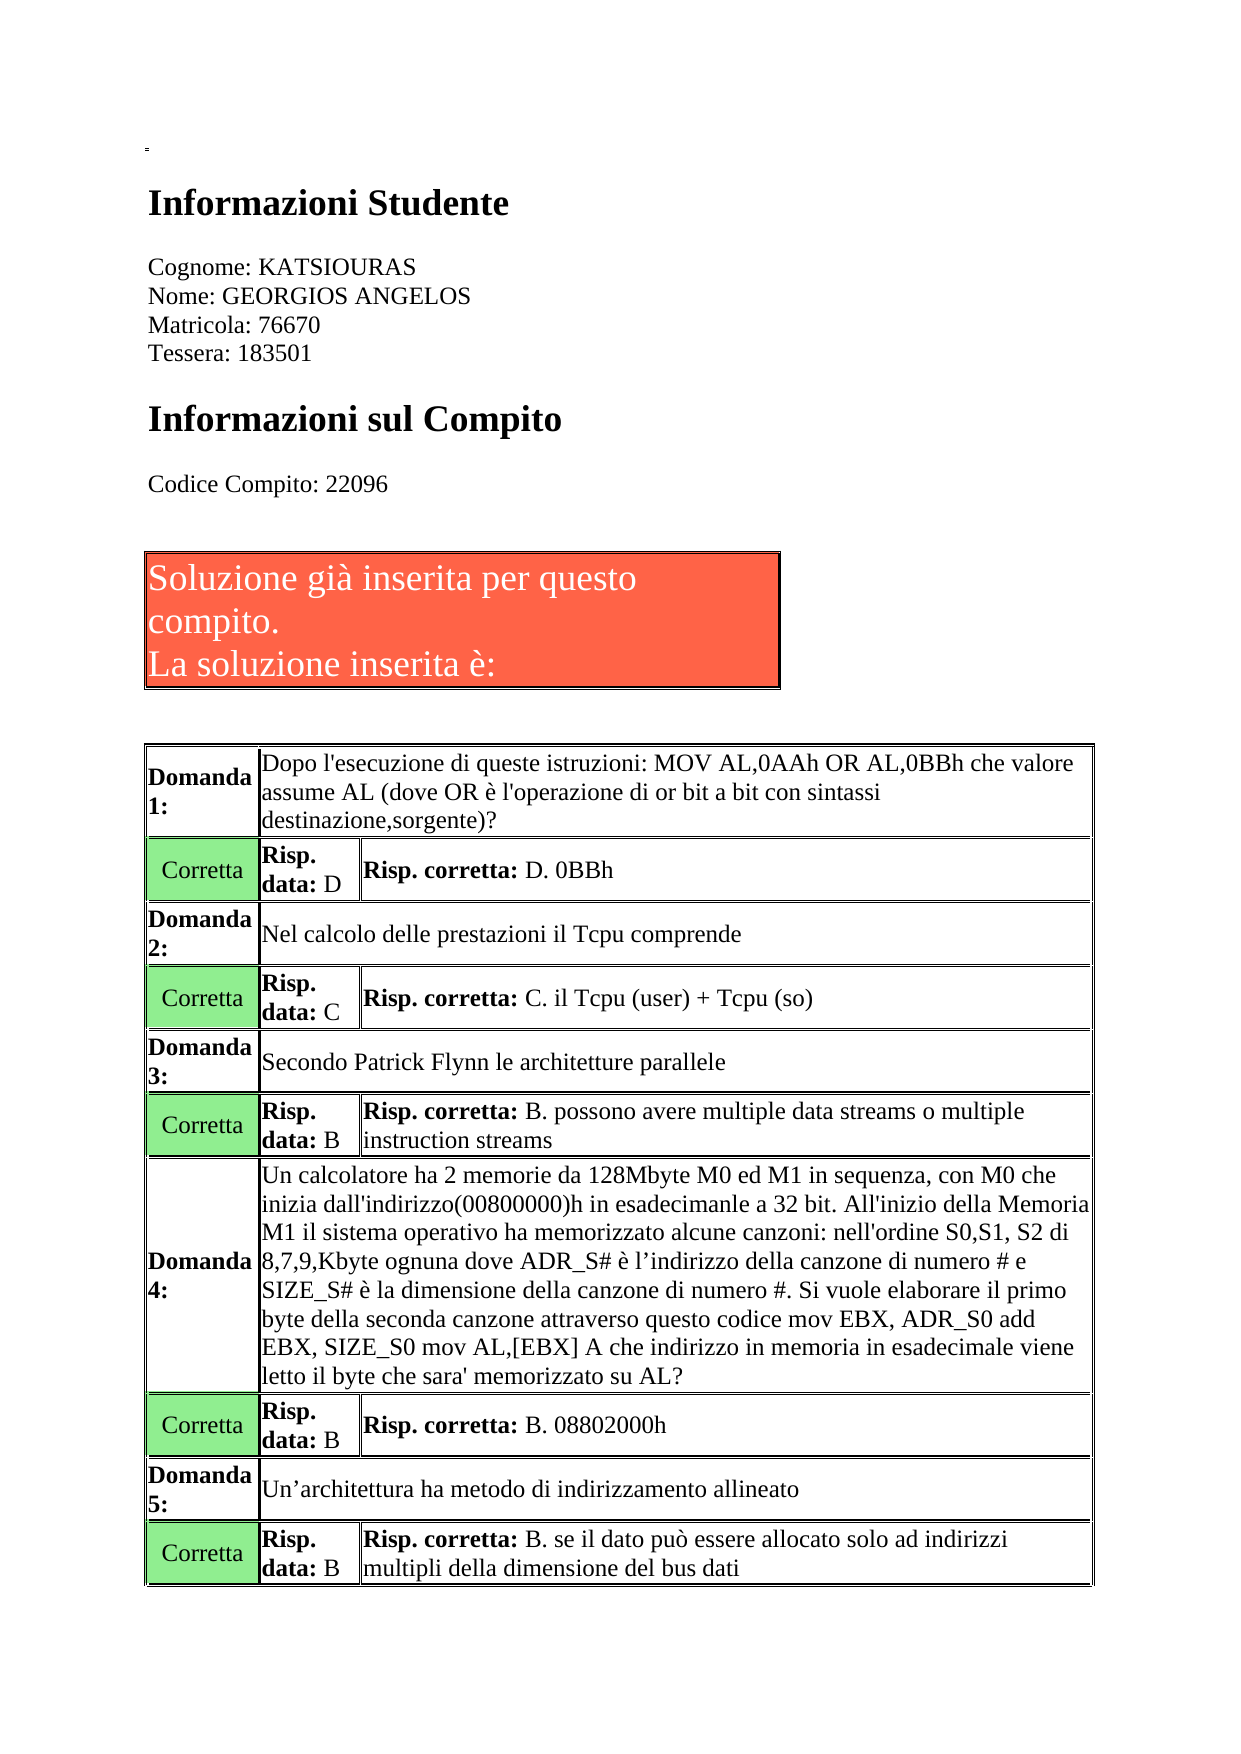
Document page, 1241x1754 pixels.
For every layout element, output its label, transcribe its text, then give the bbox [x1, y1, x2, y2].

text Informazioni sul Compito [148, 396, 1093, 439]
table_cell Corretta [147, 1091, 258, 1155]
text Codice Compito: 22096 [148, 469, 1093, 526]
table_cell Risp. corretta: B. possono avere multiple data streams o multiple instruction streams [362, 1091, 1092, 1155]
table_cell Risp. data: B [261, 1095, 359, 1155]
table_cell Corretta [147, 1519, 258, 1583]
table_cell Corretta [147, 1391, 258, 1455]
table_cell Risp. data: C [261, 967, 359, 1027]
table_cell Domanda 5: [147, 1455, 258, 1519]
text Cognome: KATSIOURAS Nome: GEORGIOS ANGELOS Matricola: 76670 Tessera: 183501 [148, 252, 1093, 367]
table_cell Secondo Patrick Flynn le architetture parallele [261, 1028, 1092, 1091]
table_header Domanda 1: [147, 745, 259, 836]
table_cell Un calcolatore ha 2 memorie da 128Mbyte M0 ed M1 in sequenza, con M0 che inizia dall'indirizzo(00800000)h in esadecimanle a 32 bit. All'inizio della Memoria M1 il sistema operativo ha memorizzato alcune canzoni: nell'ordine S0,S1, S2 di 8,7,9,Kbyte ognuna dove ADR_S# è l’indirizzo della canzone di numero # e SIZE_S# è la dimensione della canzone di numero #. Si vuole elaborare il primo byte della seconda canzone attraverso questo codice mov EBX, ADR_S0 add EBX, SIZE_S0 mov AL,[EBX] A che indirizzo in memoria in esadecimale viene letto il byte che sara' memorizzato su AL? [261, 1155, 1092, 1391]
table_cell Risp. corretta: B. 08802000h [361, 1391, 1092, 1455]
table_cell Risp. corretta: D. 0BBh [361, 836, 1093, 900]
table_cell Nel calcolo delle prestazioni il Tcpu comprende [259, 900, 1093, 963]
table_header Soluzione già inserita per questo compito. La soluzione inserita è: [147, 554, 778, 686]
table_cell Risp. data: B [261, 1523, 359, 1583]
table_header Dopo l'esecuzione di queste istruzioni: MOV AL,0AAh OR AL,0BBh che valore assume AL (dove OR è l'operazione di or bit a bit con sintassi destinazione,sorgente)? [259, 747, 1092, 836]
table_cell Domanda 3: [147, 1028, 258, 1091]
table_cell Risp. data: B [261, 1395, 359, 1455]
table_cell Domanda 4: [147, 1155, 258, 1391]
table_cell Risp. corretta: B. se il dato può essere allocato solo ad indirizzi multipli della dimensione del bus dati [362, 1519, 1092, 1583]
table_cell Risp. corretta: C. il Tcpu (user) + Tcpu (so) [362, 964, 1092, 1027]
table_cell Corretta [147, 964, 258, 1027]
text Informazioni Studente [148, 180, 1093, 223]
table_cell Risp. data: D [261, 839, 359, 900]
table_cell Corretta [145, 836, 259, 900]
table_cell Domanda 2: [145, 900, 259, 963]
table_cell Un’architettura ha metodo di indirizzamento allineato [261, 1455, 1092, 1519]
